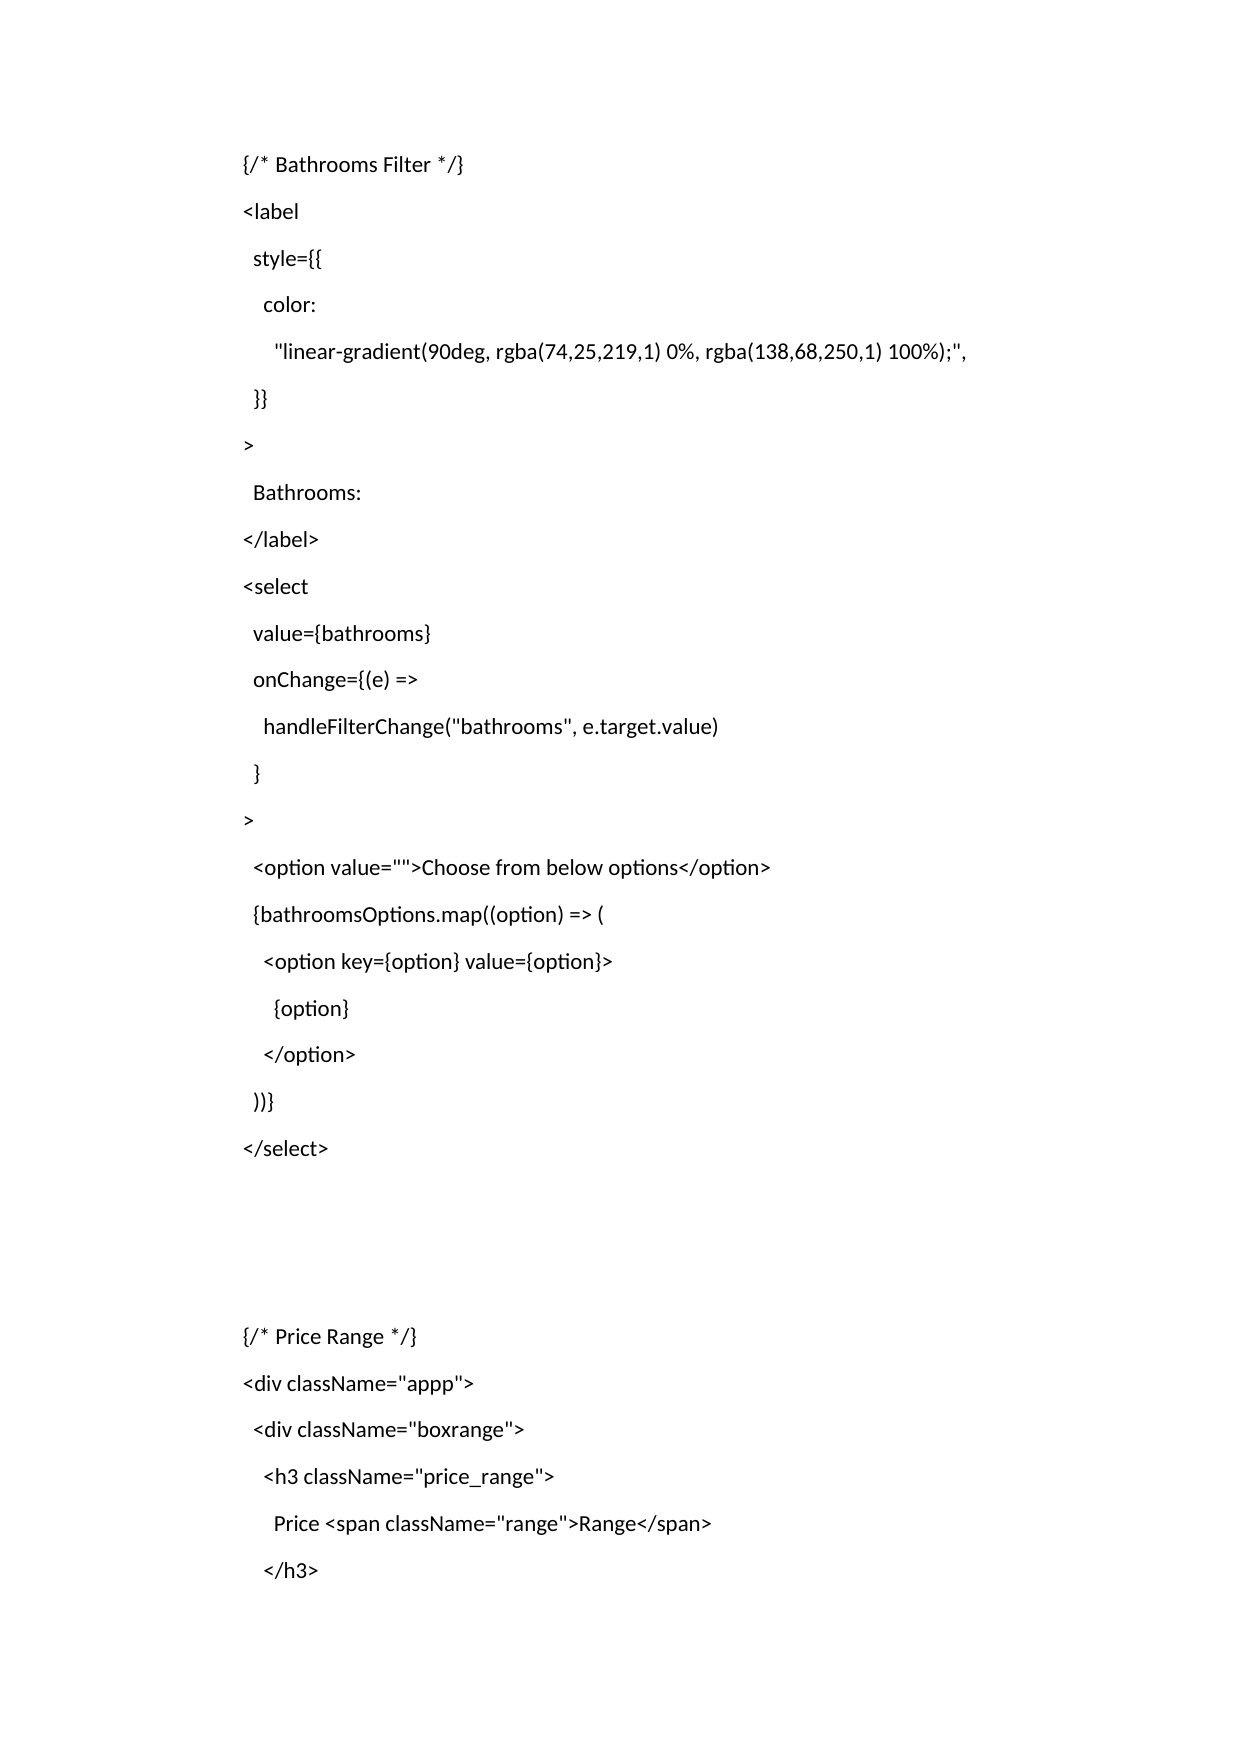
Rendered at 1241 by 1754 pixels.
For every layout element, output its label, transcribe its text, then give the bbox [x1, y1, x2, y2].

text value={bathrooms} [150, 619, 1090, 647]
text <option key={option} value={option}> [150, 947, 1090, 975]
text <option value="">Choose from below options</option> [150, 853, 1090, 881]
text } [150, 759, 1090, 787]
text }} [150, 384, 1090, 412]
text <label [150, 197, 1090, 225]
text </h3> [150, 1556, 1090, 1584]
text > [150, 431, 1090, 459]
text {/* Price Range */} [150, 1322, 1090, 1350]
text <div className="boxrange"> [150, 1416, 1090, 1444]
text style={{ [150, 244, 1090, 272]
text </label> [150, 525, 1090, 553]
text Price <span className="range">Range</span> [150, 1509, 1090, 1537]
text <div className="appp"> [150, 1369, 1090, 1397]
text {/* Bathrooms Filter */} [150, 150, 1090, 178]
text {option} [150, 994, 1090, 1022]
text handleFilterChange("bathrooms", e.target.value) [150, 712, 1090, 741]
text {bathroomsOptions.map((option) => ( [150, 900, 1090, 928]
text color: [150, 291, 1090, 319]
text <h3 className="price_range"> [150, 1462, 1090, 1491]
text > [150, 806, 1090, 834]
text </option> [150, 1041, 1090, 1069]
text </select> [150, 1134, 1090, 1162]
text onChange={(e) => [150, 666, 1090, 694]
text <select [150, 572, 1090, 600]
text ))} [150, 1087, 1090, 1116]
text "linear-gradient(90deg, rgba(74,25,219,1) 0%, rgba(138,68,250,1) 100%);", [150, 337, 1090, 366]
text Bathrooms: [150, 478, 1090, 506]
